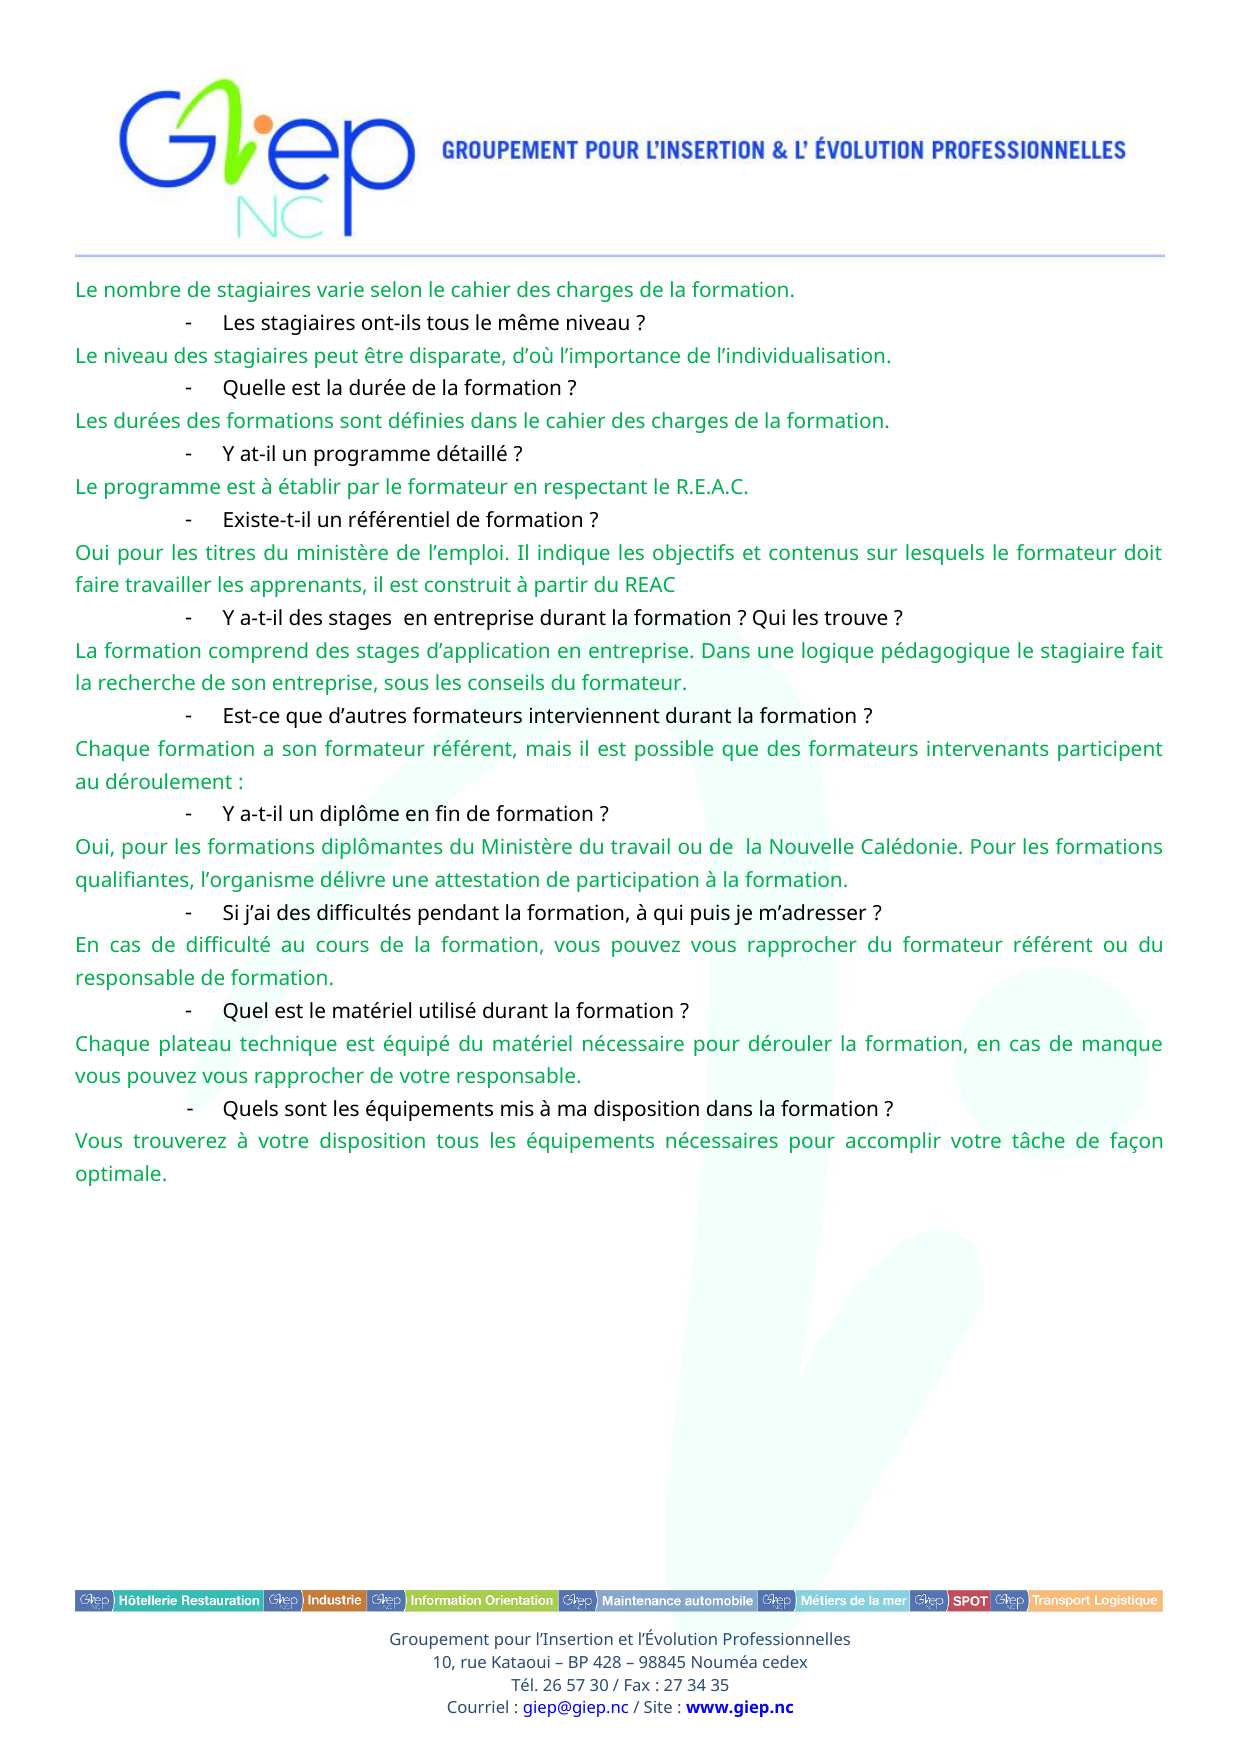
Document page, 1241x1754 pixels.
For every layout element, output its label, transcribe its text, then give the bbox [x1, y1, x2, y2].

list Les stagiaires ont-ils tous le même niveau ? [148, 308, 1165, 336]
text La formation comprend des stages d’application en entreprise. Dans une logique pédagogique le stagiaire fait la recherche de son entreprise, sous les conseils du formateur. [75, 636, 1165, 697]
list Y a-t-il un diplôme en fin de formation ? [148, 799, 1165, 828]
text En cas de difficulté au cours de la formation, vous pouvez vous rapprocher du formateur référent ou du responsable de formation. [75, 931, 1165, 992]
text Chaque plateau technique est équipé du matériel nécessaire pour dérouler la formation, en cas de manque vous pouvez vous rapprocher de votre responsable. [75, 1029, 1165, 1090]
list Si j’ai des difficultés pendant la formation, à qui puis je m’adresser ? [148, 898, 1165, 926]
text Le niveau des stagiaires peut être disparate, d’où l’importance de l’individualisation. [75, 341, 1165, 369]
text Oui pour les titres du ministère de l’emploi. Il indique les objectifs et contenus sur lesquels le formateur doit faire travailler les apprenants, il est construit à partir du REAC [75, 538, 1165, 599]
list Quels sont les équipements mis à ma disposition dans la formation ? [150, 1094, 1165, 1122]
list Existe-t-il un référentiel de formation ? [148, 505, 1165, 533]
list Quel est le matériel utilisé durant la formation ? [148, 996, 1165, 1024]
text Vous trouverez à votre disposition tous les équipements nécessaires pour accomplir votre tâche de façon optimale. [75, 1127, 1165, 1188]
text Le programme est à établir par le formateur en respectant le R.E.A.C. [75, 472, 1165, 501]
list Est-ce que d’autres formateurs interviennent durant la formation ? [148, 701, 1165, 729]
list Y at-il un programme détaillé ? [148, 439, 1165, 467]
picture [0, 32, 1241, 1754]
text Oui, pour les formations diplômantes du Ministère du travail ou de la Nouvelle Calédonie. Pour les formations qualifiantes, l’organisme délivre une attestation de participation à la formation. [75, 832, 1165, 893]
list Quelle est la durée de la formation ? [148, 373, 1165, 402]
text Chaque formation a son formateur référent, mais il est possible que des formateurs intervenants participent au déroulement : [75, 734, 1165, 795]
list Y a-t-il des stages en entreprise durant la formation ? Qui les trouve ? [148, 603, 1165, 631]
text Les durées des formations sont définies dans le cahier des charges de la formation. [75, 406, 1165, 435]
text Le nombre de stagiaires varie selon le cahier des charges de la formation. [75, 275, 1165, 304]
